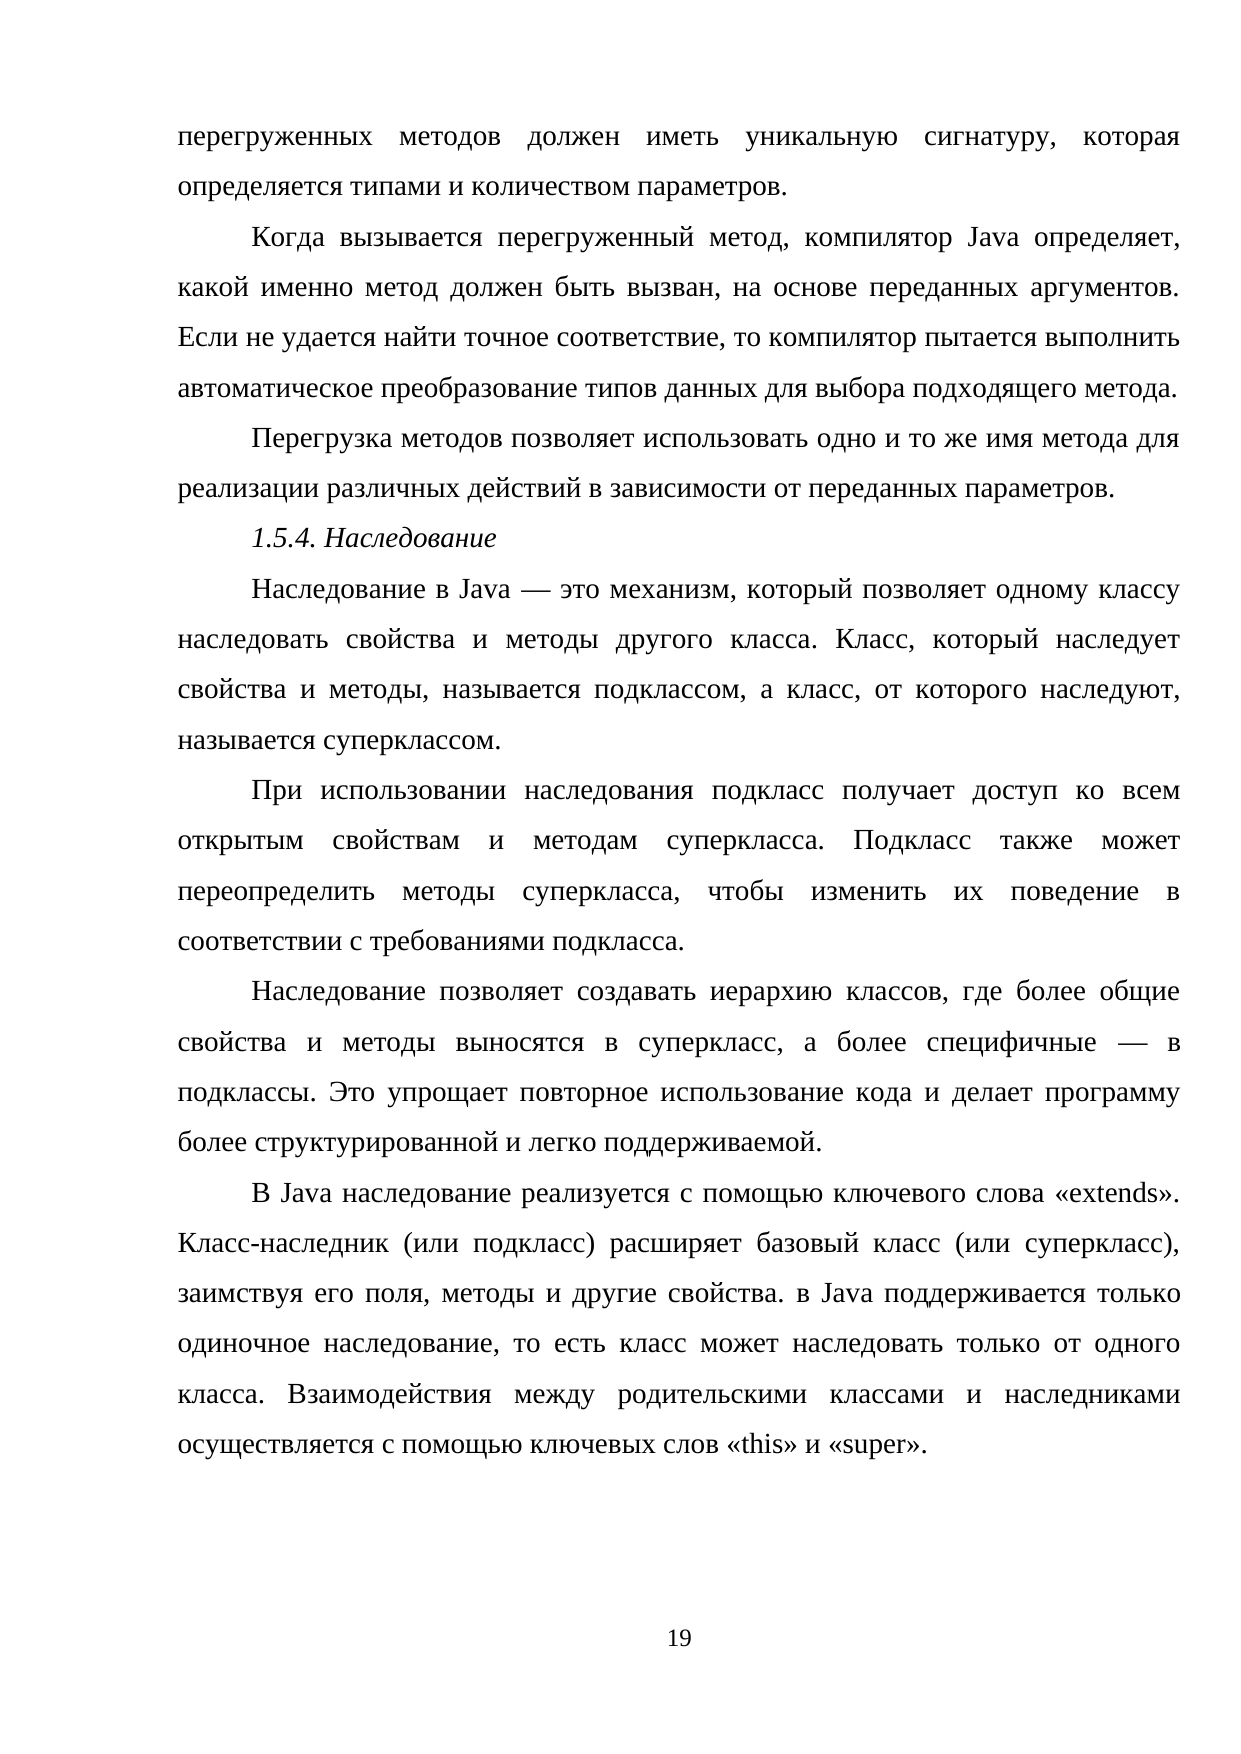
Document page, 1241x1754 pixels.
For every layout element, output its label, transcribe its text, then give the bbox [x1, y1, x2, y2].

text При использовании наследования подкласс получает доступ ко всем открытым свойствам и методам суперкласса. Подкласс также может переопределить методы суперкласса, чтобы изменить их поведение в соответствии с требованиями подкласса. [177, 772, 1181, 957]
text Перегрузка методов позволяет использовать одно и то же имя метода для реализации различных действий в зависимости от переданных параметров. [177, 420, 1181, 504]
text Наследование в Java — это механизм, который позволяет одному классу наследовать свойства и методы другого класса. Класс, который наследует свойства и методы, называется подклассом, а класс, от которого наследуют, называется суперклассом. [177, 571, 1181, 755]
list Наследование [177, 521, 1181, 554]
text Наследование позволяет создавать иерархию классов, где более общие свойства и методы выносятся в суперкласс, а более специфичные — в подклассы. Это упрощает повторное использование кода и делает программу более структурированной и легко поддерживаемой. [177, 973, 1181, 1158]
text В Java наследование реализуется с помощью ключевого слова «extends». Класс-наследник (или подкласс) расширяет базовый класс (или суперкласс), заимствуя его поля, методы и другие свойства. в Java поддерживается только одиночное наследование, то есть класс может наследовать только от одного класса. Взаимодействия между родительскими классами и наследниками осуществляется с помощью ключевых слов «this» и «super». [177, 1175, 1181, 1460]
text Когда вызывается перегруженный метод, компилятор Java определяет, какой именно метод должен быть вызван, на основе переданных аргументов. Если не удается найти точное соответствие, то компилятор пытается выполнить автоматическое преобразование типов данных для выбора подходящего метода. [177, 219, 1181, 403]
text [177, 118, 1181, 202]
